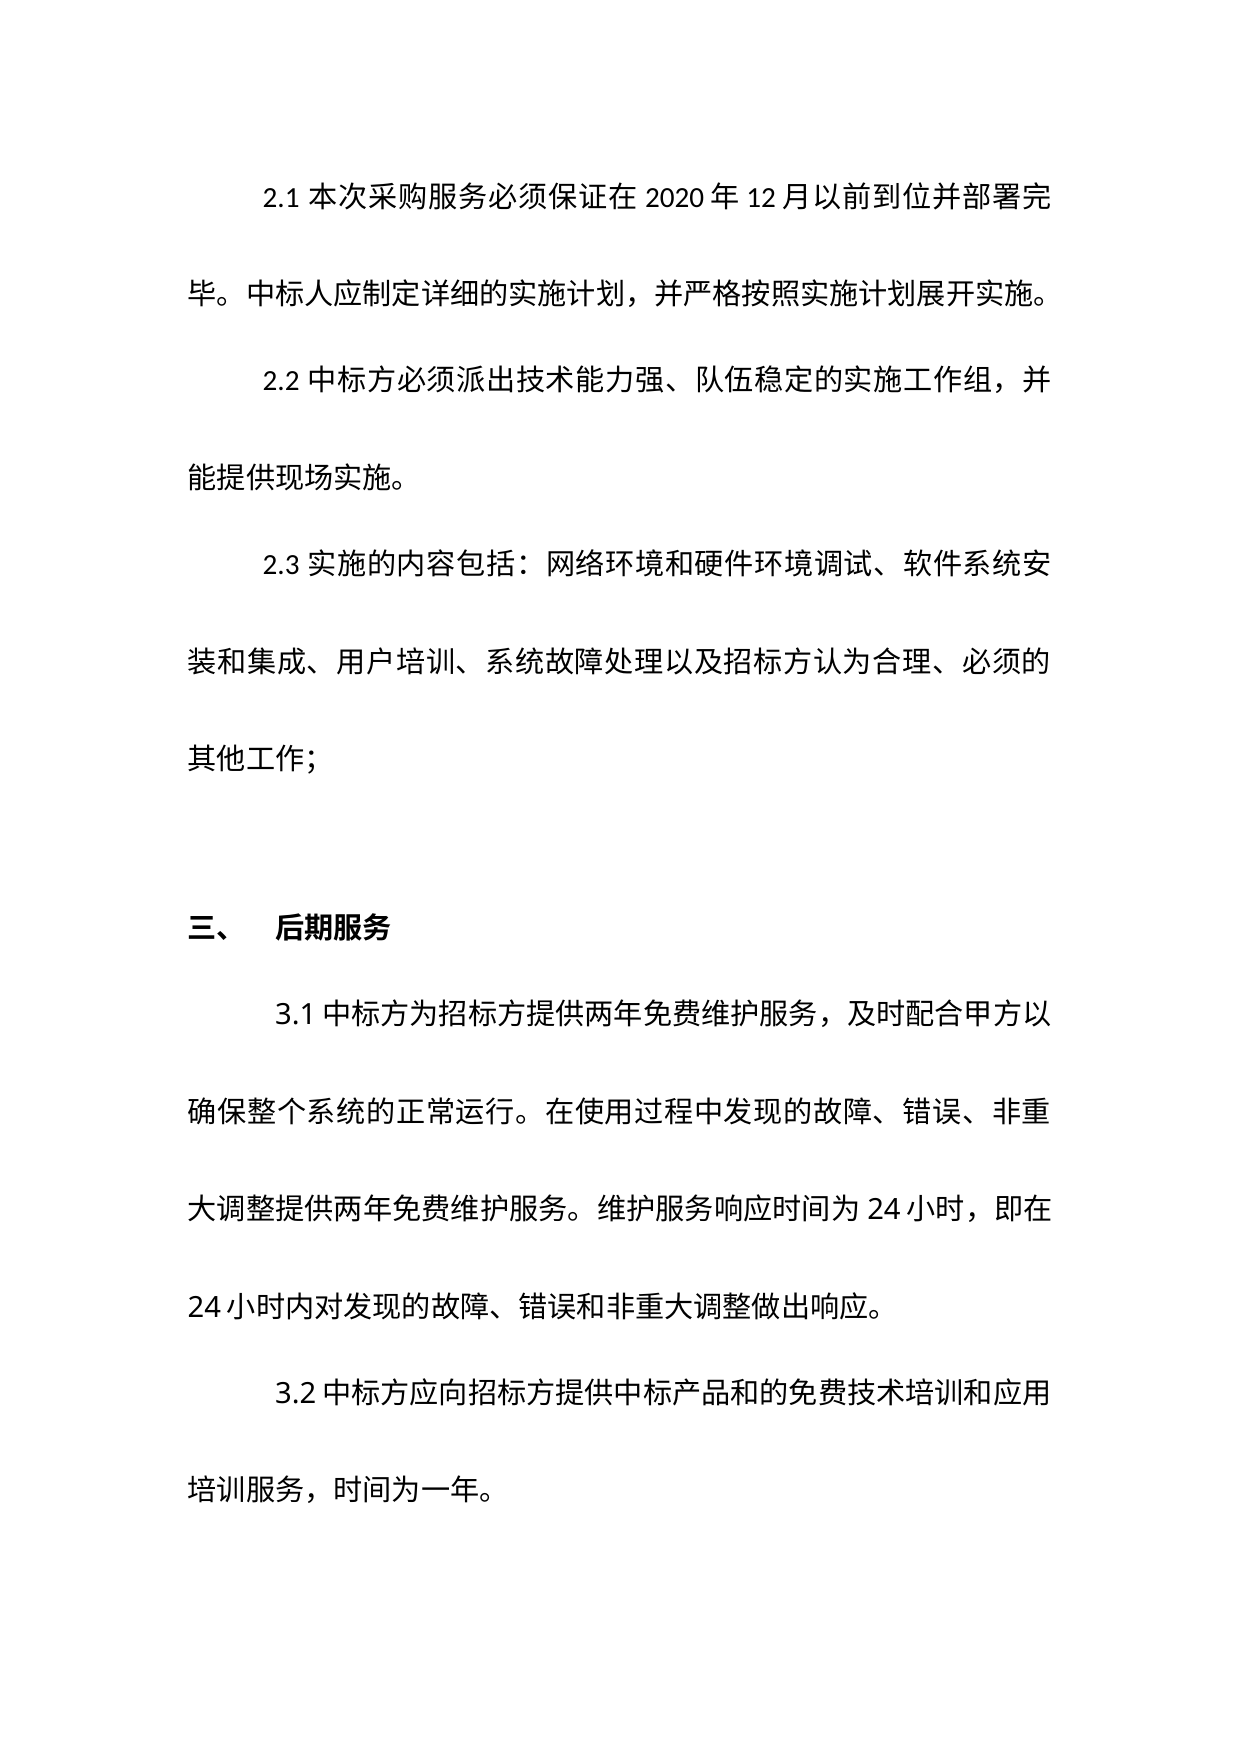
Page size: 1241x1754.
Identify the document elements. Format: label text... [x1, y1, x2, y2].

text 2.2 中标方必须派出技术能力强、队伍稳定的实施工作组，并能提供现场实施。 [187, 346, 1053, 508]
text 2.3 实施的内容包括：网络环境和硬件环境调试、软件系统安装和集成、用户培训、系统故障处理以及招标方认为合理、必须的其他工作； [187, 529, 1053, 789]
text 2.1 本次采购服务必须保证在2020年12月以前到位并部署完毕。中标人应制定详细的实施计划，并严格按照实施计划展开实施。 [187, 162, 1053, 324]
list 后期服务 [187, 893, 1053, 958]
text 3.2中标方应向招标方提供中标产品和的免费技术培训和应用培训服务，时间为一年。 [187, 1358, 1053, 1521]
text 3.1中标方为招标方提供两年免费维护服务，及时配合甲方以确保整个系统的正常运行。在使用过程中发现的故障、错误、非重大调整提供两年免费维护服务。维护服务响应时间为24小时，即在24小时内对发现的故障、错误和非重大调整做出响应。 [187, 979, 1053, 1337]
